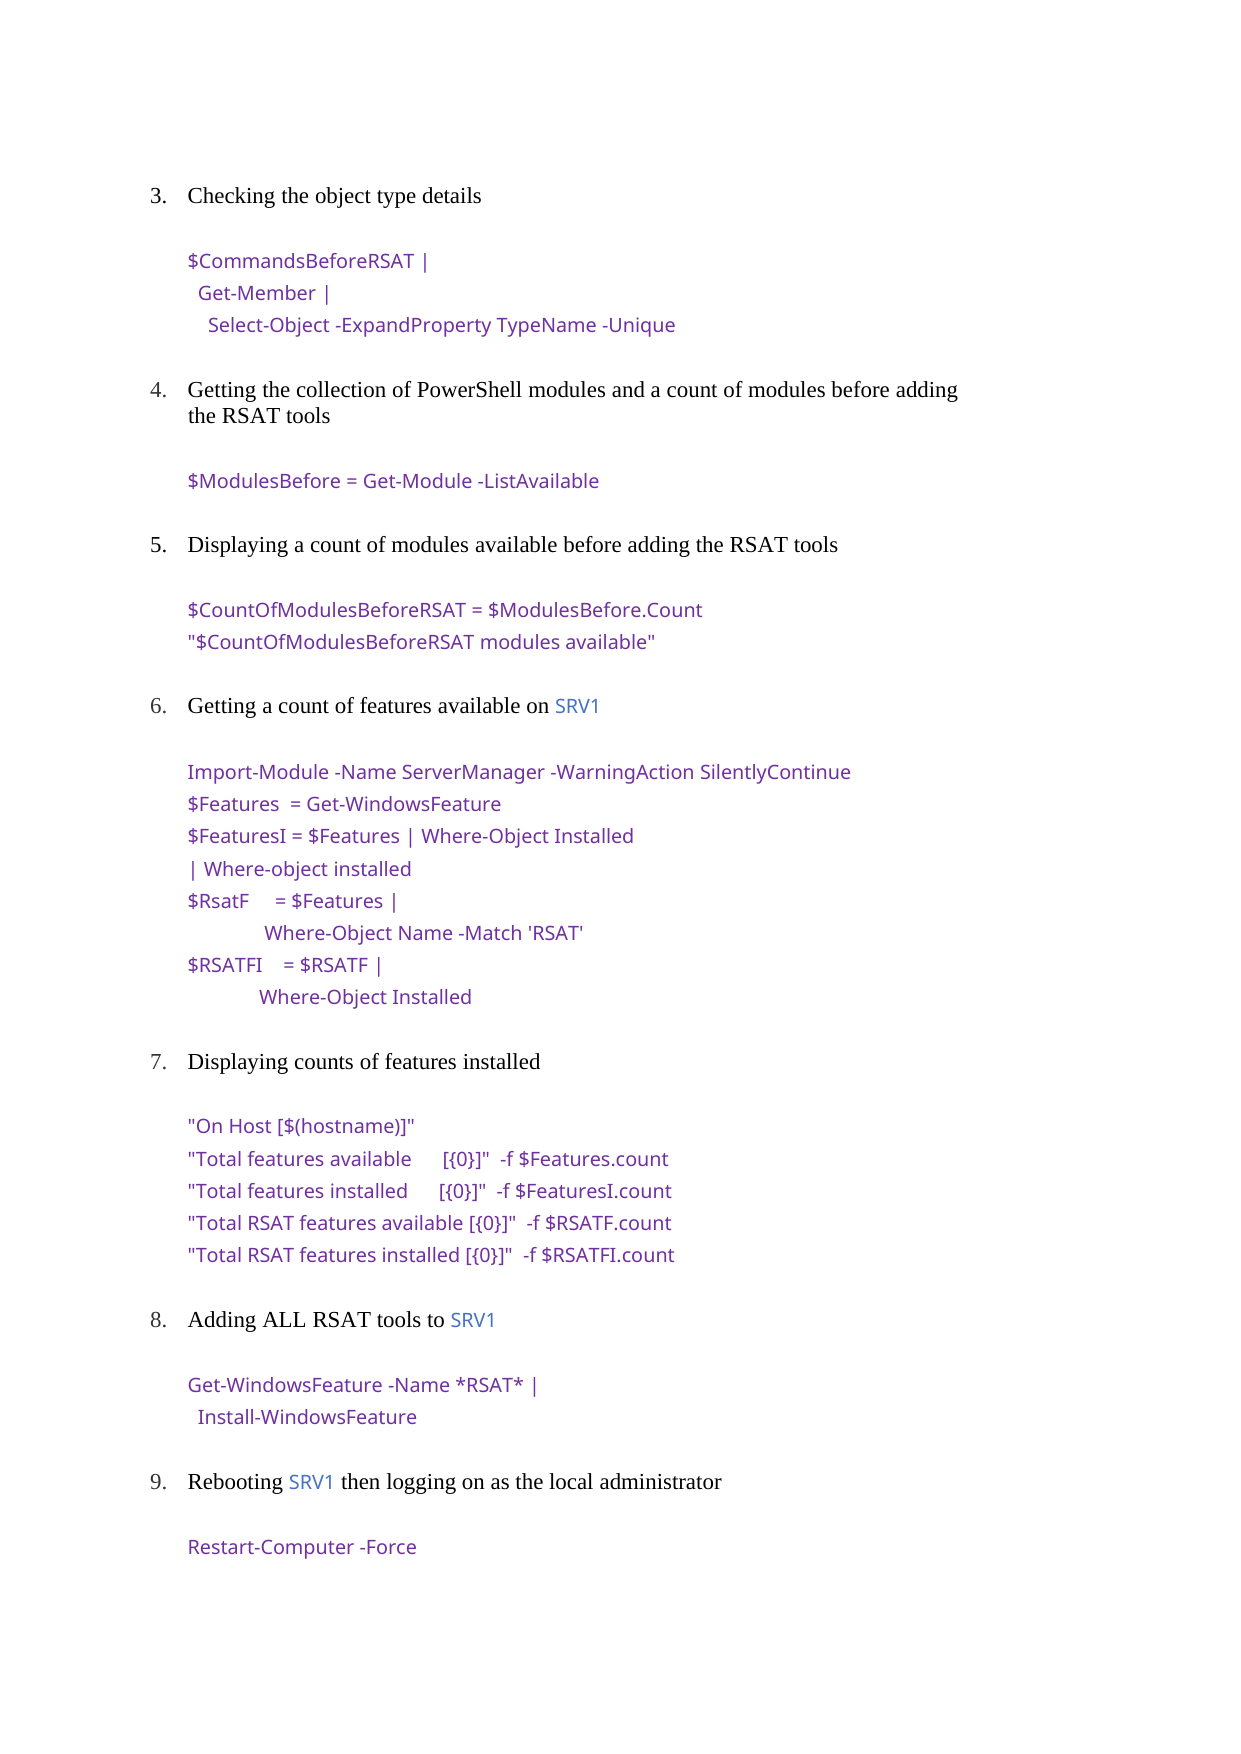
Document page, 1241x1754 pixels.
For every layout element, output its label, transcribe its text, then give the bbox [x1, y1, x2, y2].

text "On Host [$(hostname)]" [187, 1113, 1090, 1140]
text $FeaturesI = $Features | Where-Object Installed [187, 823, 1090, 849]
text Select-Object -ExpandProperty TypeName -Unique [187, 311, 1090, 338]
text $RsatF = $Features | [187, 887, 1090, 914]
text Import-Module -Name ServerManager -WarningAction SilentlyContinue [187, 758, 1090, 785]
text Install-WindowsFeature [187, 1404, 1090, 1431]
text Where-Object Name -Match 'RSAT' [187, 919, 1090, 946]
text "Total RSAT features available [{0}]" -f $RSATF.count [187, 1209, 1090, 1236]
text Displaying a count of modules available before adding the RSAT tools [150, 531, 1090, 558]
text | Where-object installed [187, 855, 1090, 882]
text "$CountOfModulesBeforeRSAT modules available" [187, 628, 1090, 655]
text "Total RSAT features installed [{0}]" -f $RSATFI.count [187, 1241, 1090, 1268]
text Restart-Computer -Force [187, 1534, 1090, 1561]
text Adding ALL RSAT tools to SRV1 [150, 1306, 1090, 1333]
text $RSATFI = $RSATF | [187, 951, 1090, 978]
text Getting a count of features available on SRV1 [150, 693, 1090, 720]
text "Total features available [{0}]" -f $Features.count [187, 1145, 1090, 1172]
text $CommandsBeforeRSAT | [187, 247, 1090, 274]
text Rebooting SRV1 then logging on as the local administrator [150, 1468, 1090, 1495]
text Get-WindowsFeature -Name *RSAT* | [187, 1371, 1090, 1398]
text $ModulesBefore = Get-Module -ListAvailable [187, 467, 1090, 494]
text Displaying counts of features installed [150, 1048, 1090, 1074]
text "Total features installed [{0}]" -f $FeaturesI.count [187, 1177, 1090, 1204]
text Get-Member | [187, 279, 1090, 306]
text Where-Object Installed [187, 983, 1090, 1011]
text $Features = Get-WindowsFeature [187, 790, 1090, 817]
text Checking the object type details [150, 182, 1090, 208]
text $CountOfModulesBeforeRSAT = $ModulesBefore.Count [187, 596, 1090, 623]
text Getting the collection of PowerShell modules and a count of modules before adding the RSAT tools [150, 376, 1090, 428]
